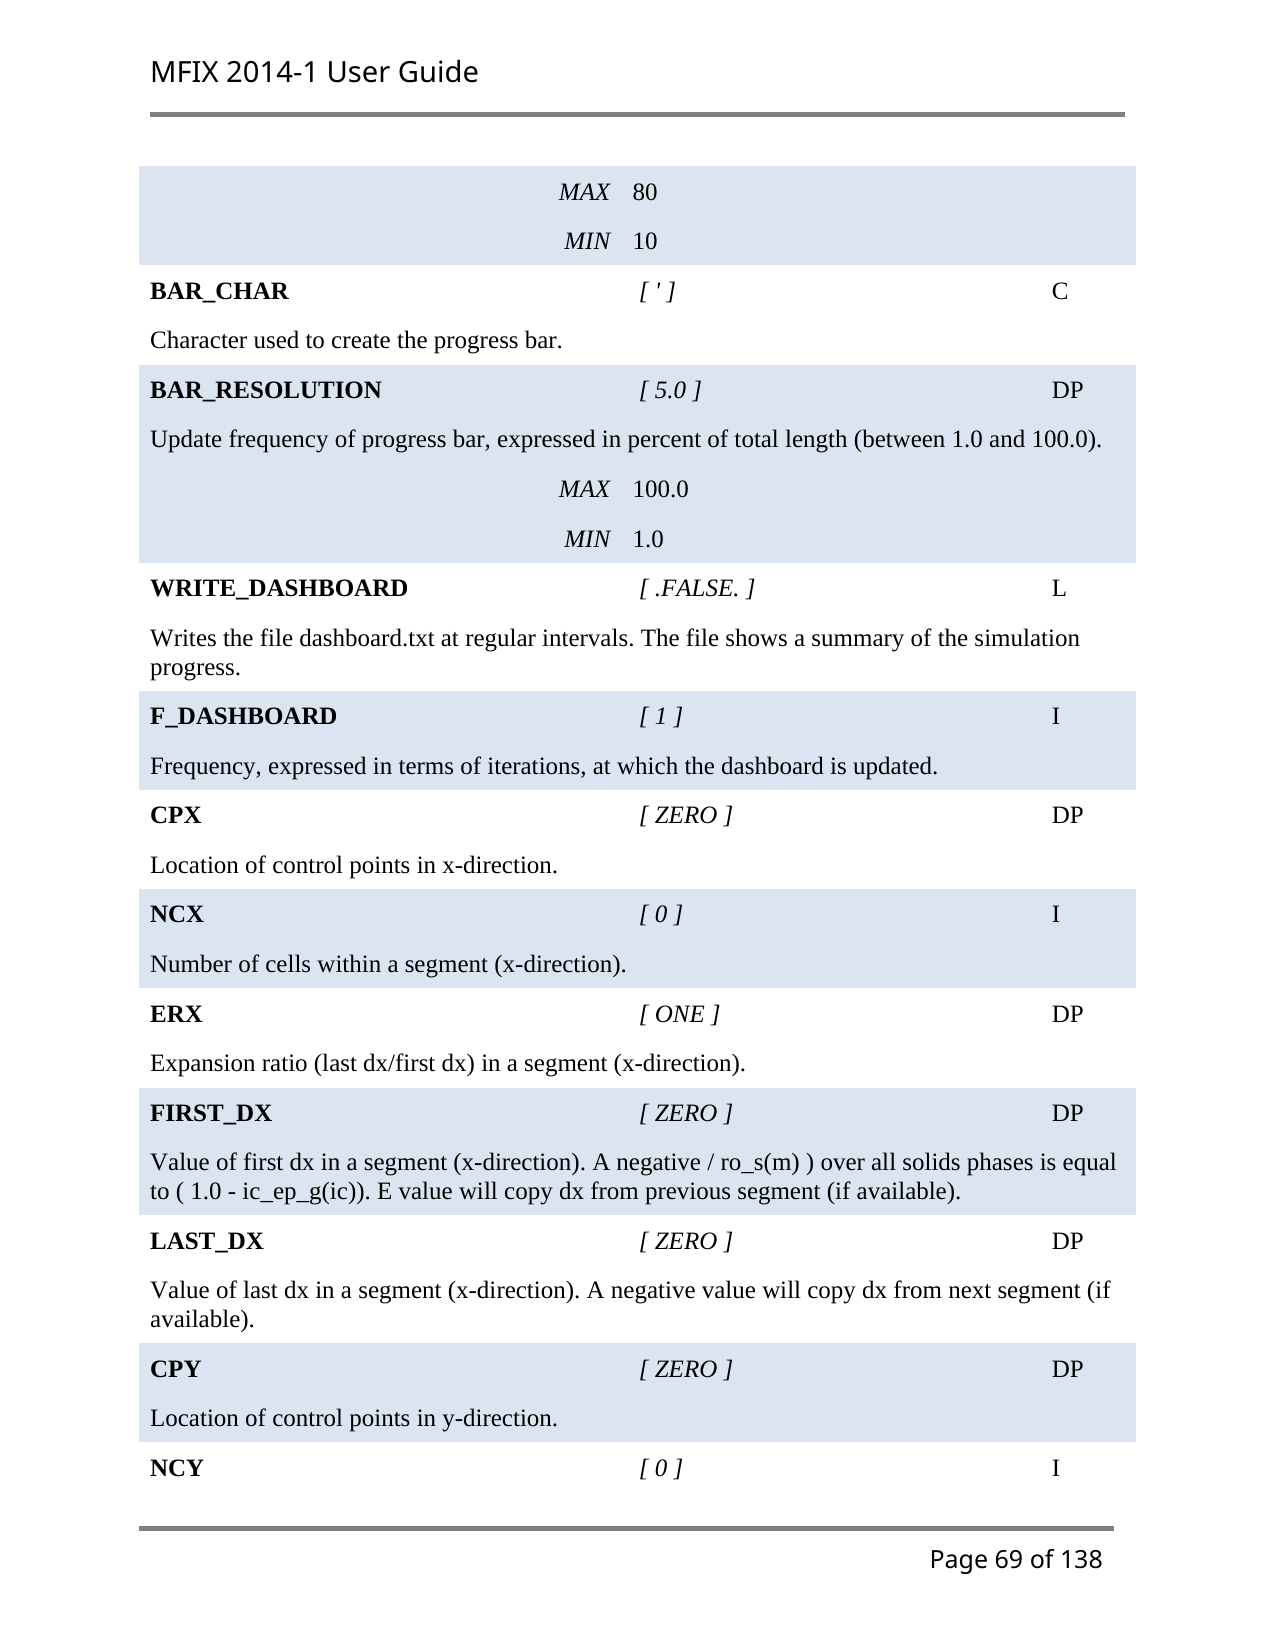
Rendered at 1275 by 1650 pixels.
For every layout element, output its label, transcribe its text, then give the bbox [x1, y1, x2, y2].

table_cell NCY [139, 1443, 621, 1492]
table_cell [ ZERO ] [621, 790, 1040, 839]
table_cell Number of cells within a segment (x-direction). [139, 939, 1136, 988]
table_cell C [1040, 265, 1136, 315]
table_cell FIRST_DX [139, 1088, 621, 1137]
table_cell [ ZERO ] [621, 1215, 1040, 1265]
table_cell CPX [139, 790, 621, 839]
table_cell Location of control points in y-direction. [139, 1393, 1136, 1442]
table_cell DP [1040, 1088, 1136, 1137]
table_cell DP [1040, 988, 1136, 1038]
table_cell F_DASHBOARD [139, 691, 621, 740]
table_cell [ 5.0 ] [621, 365, 1040, 414]
table_cell BAR_CHAR [139, 265, 621, 315]
table_cell ERX [139, 988, 621, 1038]
table_cell MIN [139, 216, 621, 265]
table_cell MIN [139, 513, 621, 563]
table_cell WRITE_DASHBOARD [139, 563, 621, 612]
table_cell 100.0 [621, 464, 1136, 513]
table_cell [ 0 ] [621, 1443, 1040, 1492]
table_cell 1.0 [621, 513, 1136, 563]
table_cell [ .FALSE. ] [621, 563, 1040, 612]
table_cell [ ZERO ] [621, 1343, 1040, 1393]
table_cell MAX [139, 166, 621, 216]
table_cell LAST_DX [139, 1215, 621, 1265]
table_cell Update frequency of progress bar, expressed in percent of total length (between 1.0 and 100.0). [139, 414, 1136, 464]
table_cell [ 1 ] [621, 691, 1040, 740]
table_cell DP [1040, 790, 1136, 839]
table_cell Value of first dx in a segment (x-direction). A negative / ro_s(m) ) over all solids phases is equal to ( 1.0 - ic_ep_g(ic)). E value will copy dx from previous segment (if available). [139, 1137, 1136, 1215]
table_cell Writes the file dashboard.txt at regular intervals. The file shows a summary of the simulation progress. [139, 613, 1136, 691]
table_cell [ ZERO ] [621, 1088, 1040, 1137]
table_cell [ 0 ] [621, 889, 1040, 939]
table_cell MAX [139, 464, 621, 513]
table_cell Value of last dx in a segment (x-direction). A negative value will copy dx from next segment (if available). [139, 1265, 1136, 1343]
table_cell [ ' ] [621, 265, 1040, 315]
table_cell [ ONE ] [621, 988, 1040, 1038]
table_cell Frequency, expressed in terms of iterations, at which the dashboard is updated. [139, 740, 1136, 790]
table_cell I [1040, 1443, 1136, 1492]
table_cell NCX [139, 889, 621, 939]
table_cell I [1040, 691, 1136, 740]
table_cell Character used to create the progress bar. [139, 315, 1136, 364]
table_cell BAR_RESOLUTION [139, 365, 621, 414]
table_cell I [1040, 889, 1136, 939]
table_cell DP [1040, 1343, 1136, 1393]
table_cell L [1040, 563, 1136, 612]
table_cell Location of control points in x-direction. [139, 840, 1136, 889]
table_cell 10 [621, 216, 1136, 265]
table_cell DP [1040, 365, 1136, 414]
table_cell CPY [139, 1343, 621, 1393]
table_cell Expansion ratio (last dx/first dx) in a segment (x-direction). [139, 1038, 1136, 1087]
table_cell 80 [621, 166, 1136, 216]
table_cell DP [1040, 1215, 1136, 1265]
